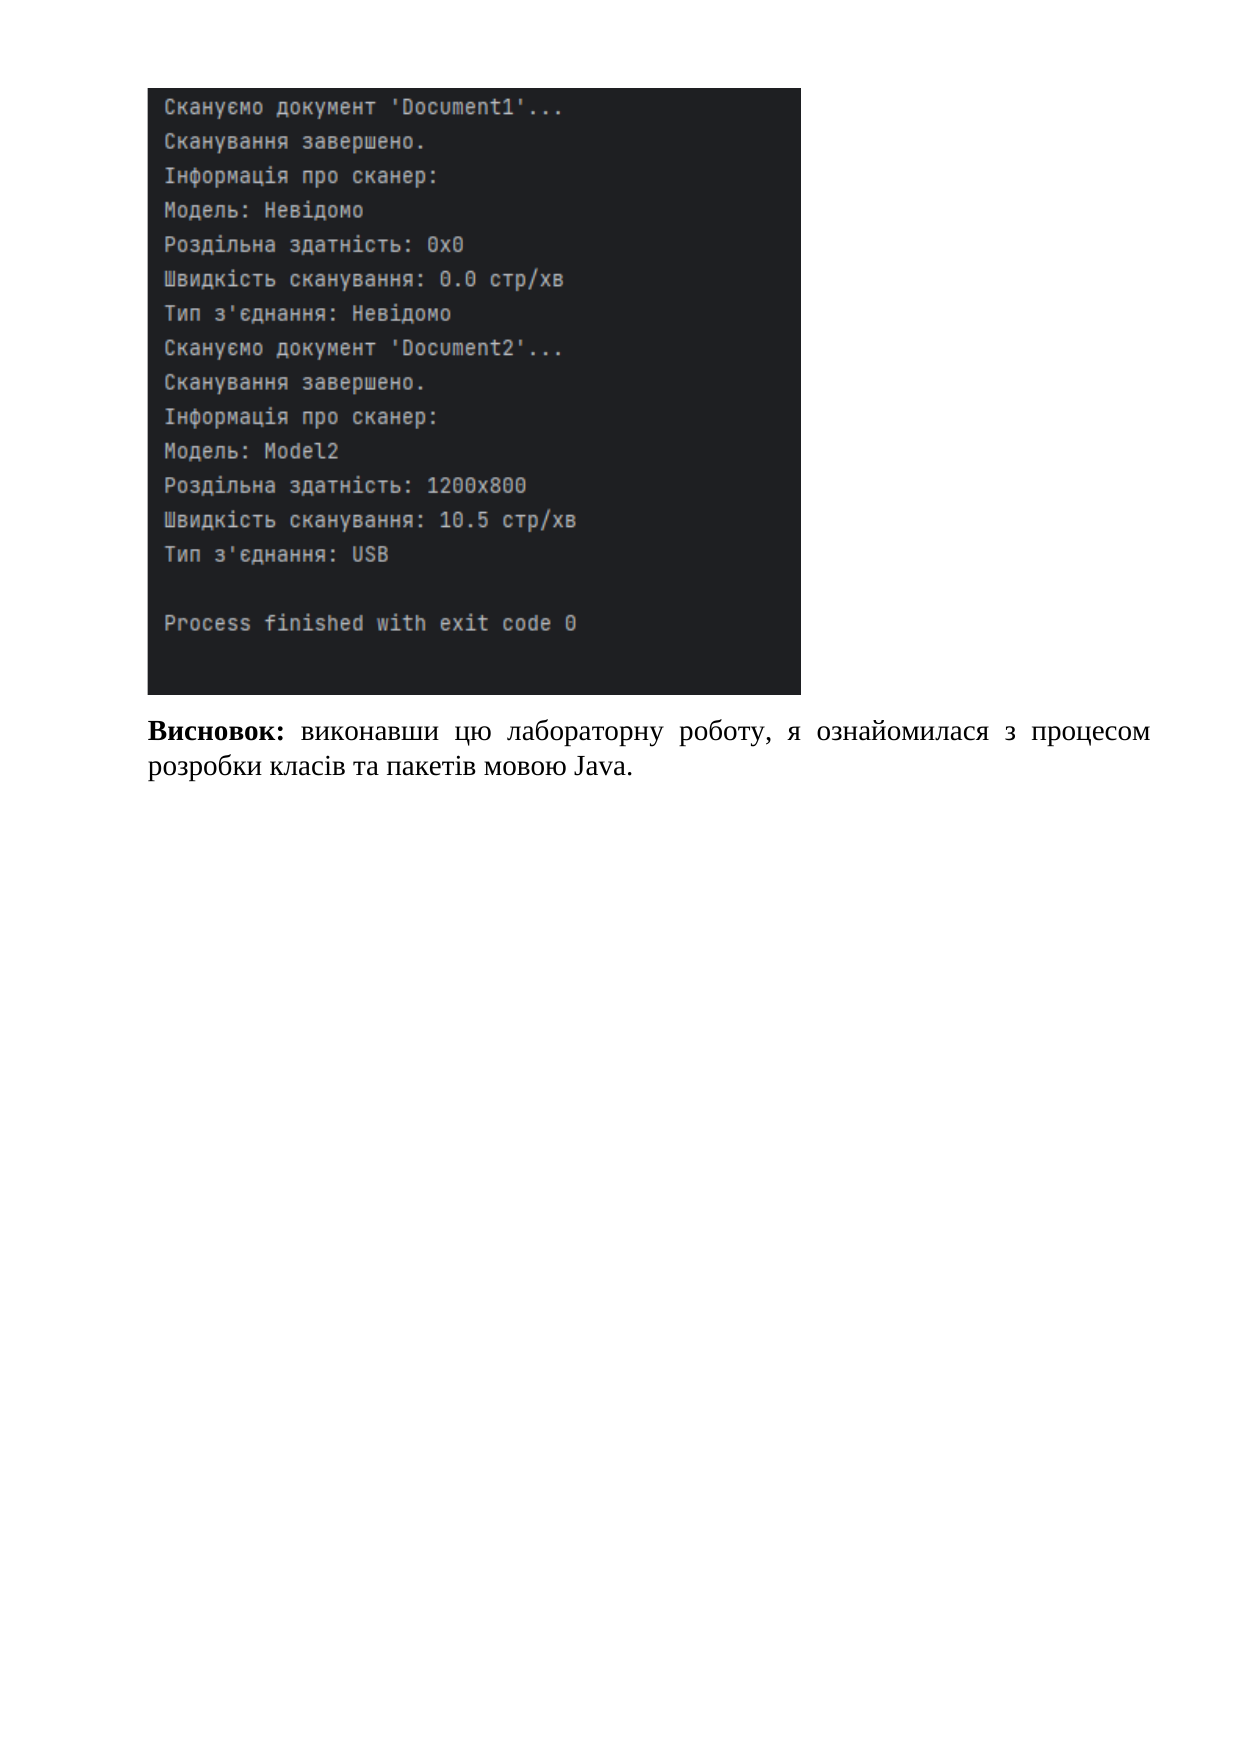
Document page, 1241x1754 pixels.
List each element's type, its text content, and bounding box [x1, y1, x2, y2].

text Висновок: виконавши цю лабораторну роботу, я ознайомилася з процесом розробки класів та пакетів мовою Java. [148, 713, 1152, 782]
picture [147, 88, 801, 695]
